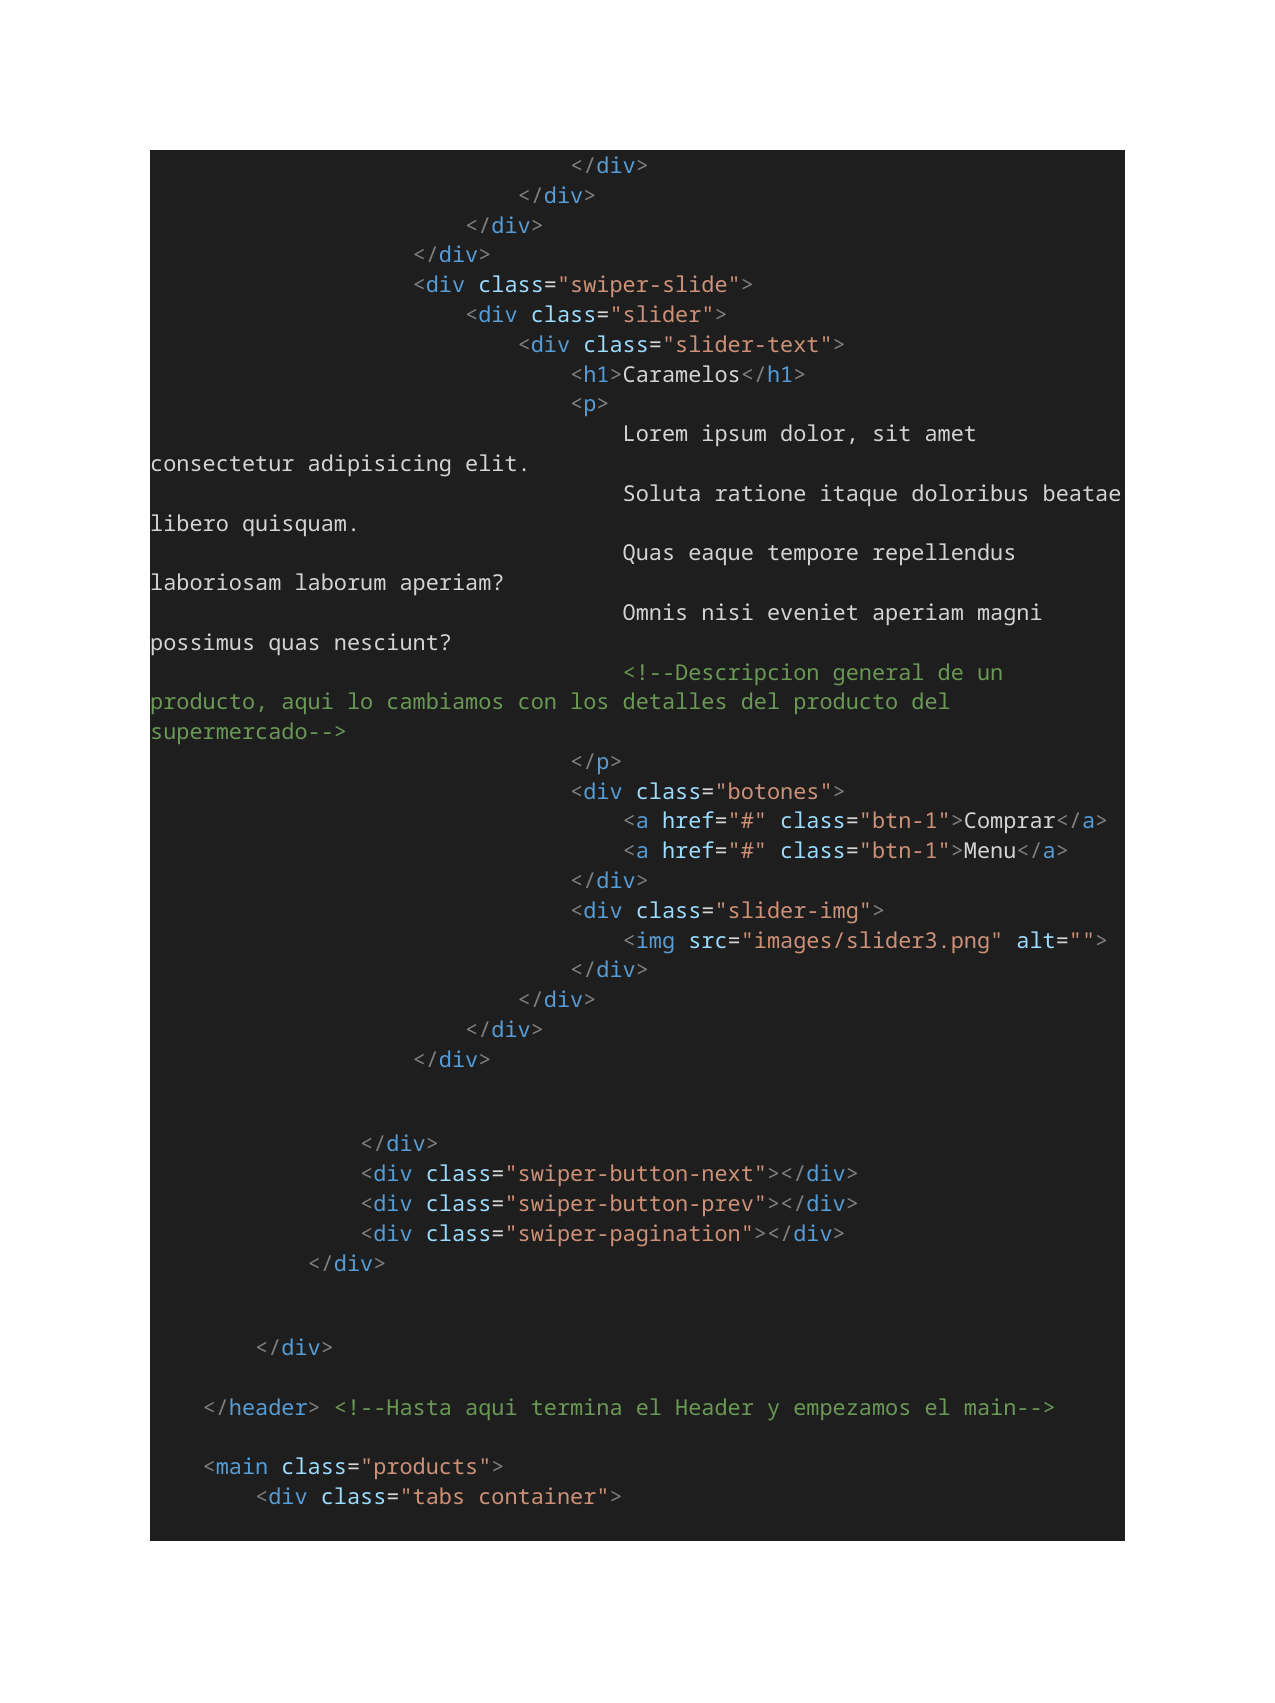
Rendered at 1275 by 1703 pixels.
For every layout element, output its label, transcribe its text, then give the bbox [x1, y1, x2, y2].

text </p> [150, 746, 1125, 776]
text <a href="#" class="btn-1">Menu</a> [150, 835, 1125, 865]
text <main class="products"> [150, 1451, 1125, 1481]
text <div class="slider-img"> [150, 895, 1125, 924]
text </div> [150, 1247, 1125, 1277]
text <div class="swiper-pagination"></div> [150, 1218, 1125, 1247]
text Lorem ipsum dolor, sit amet consectetur adipisicing elit. [150, 418, 1125, 478]
text <div class="slider-text"> [150, 329, 1125, 358]
text <p> [150, 388, 1125, 418]
text </div> [150, 1128, 1125, 1158]
text <h1>Caramelos</h1> [150, 358, 1125, 388]
text </div> [150, 1332, 1125, 1362]
text </div> [150, 865, 1125, 895]
text <img src="images/slider3.png" alt=""> [150, 924, 1125, 954]
text </div> [150, 1044, 1125, 1073]
text Soluta ratione itaque doloribus beatae libero quisquam. [150, 478, 1125, 537]
text <div class="swiper-button-next"></div> [150, 1158, 1125, 1188]
text Quas eaque tempore repellendus laboriosam laborum aperiam? [150, 537, 1125, 597]
text </div> [150, 209, 1125, 239]
text <div class="botones"> [150, 776, 1125, 805]
text </div> [150, 1014, 1125, 1044]
text </div> [150, 984, 1125, 1014]
text <div class="slider"> [150, 299, 1125, 329]
text Omnis nisi eveniet aperiam magni possimus quas nesciunt? [150, 597, 1125, 656]
text </div> [150, 954, 1125, 984]
text </div> [150, 150, 1125, 180]
text <div class="tabs container"> [150, 1481, 1125, 1511]
text <div class="swiper-slide"> [150, 269, 1125, 299]
text <a href="#" class="btn-1">Comprar</a> [150, 805, 1125, 835]
text <div class="swiper-button-prev"></div> [150, 1188, 1125, 1218]
text </div> [150, 180, 1125, 209]
text <!--Descripcion general de un producto, aqui lo cambiamos con los detalles del producto del supermercado--> [150, 656, 1125, 746]
text </header> <!--Hasta aqui termina el Header y empezamos el main--> [150, 1392, 1125, 1421]
text </div> [150, 239, 1125, 269]
